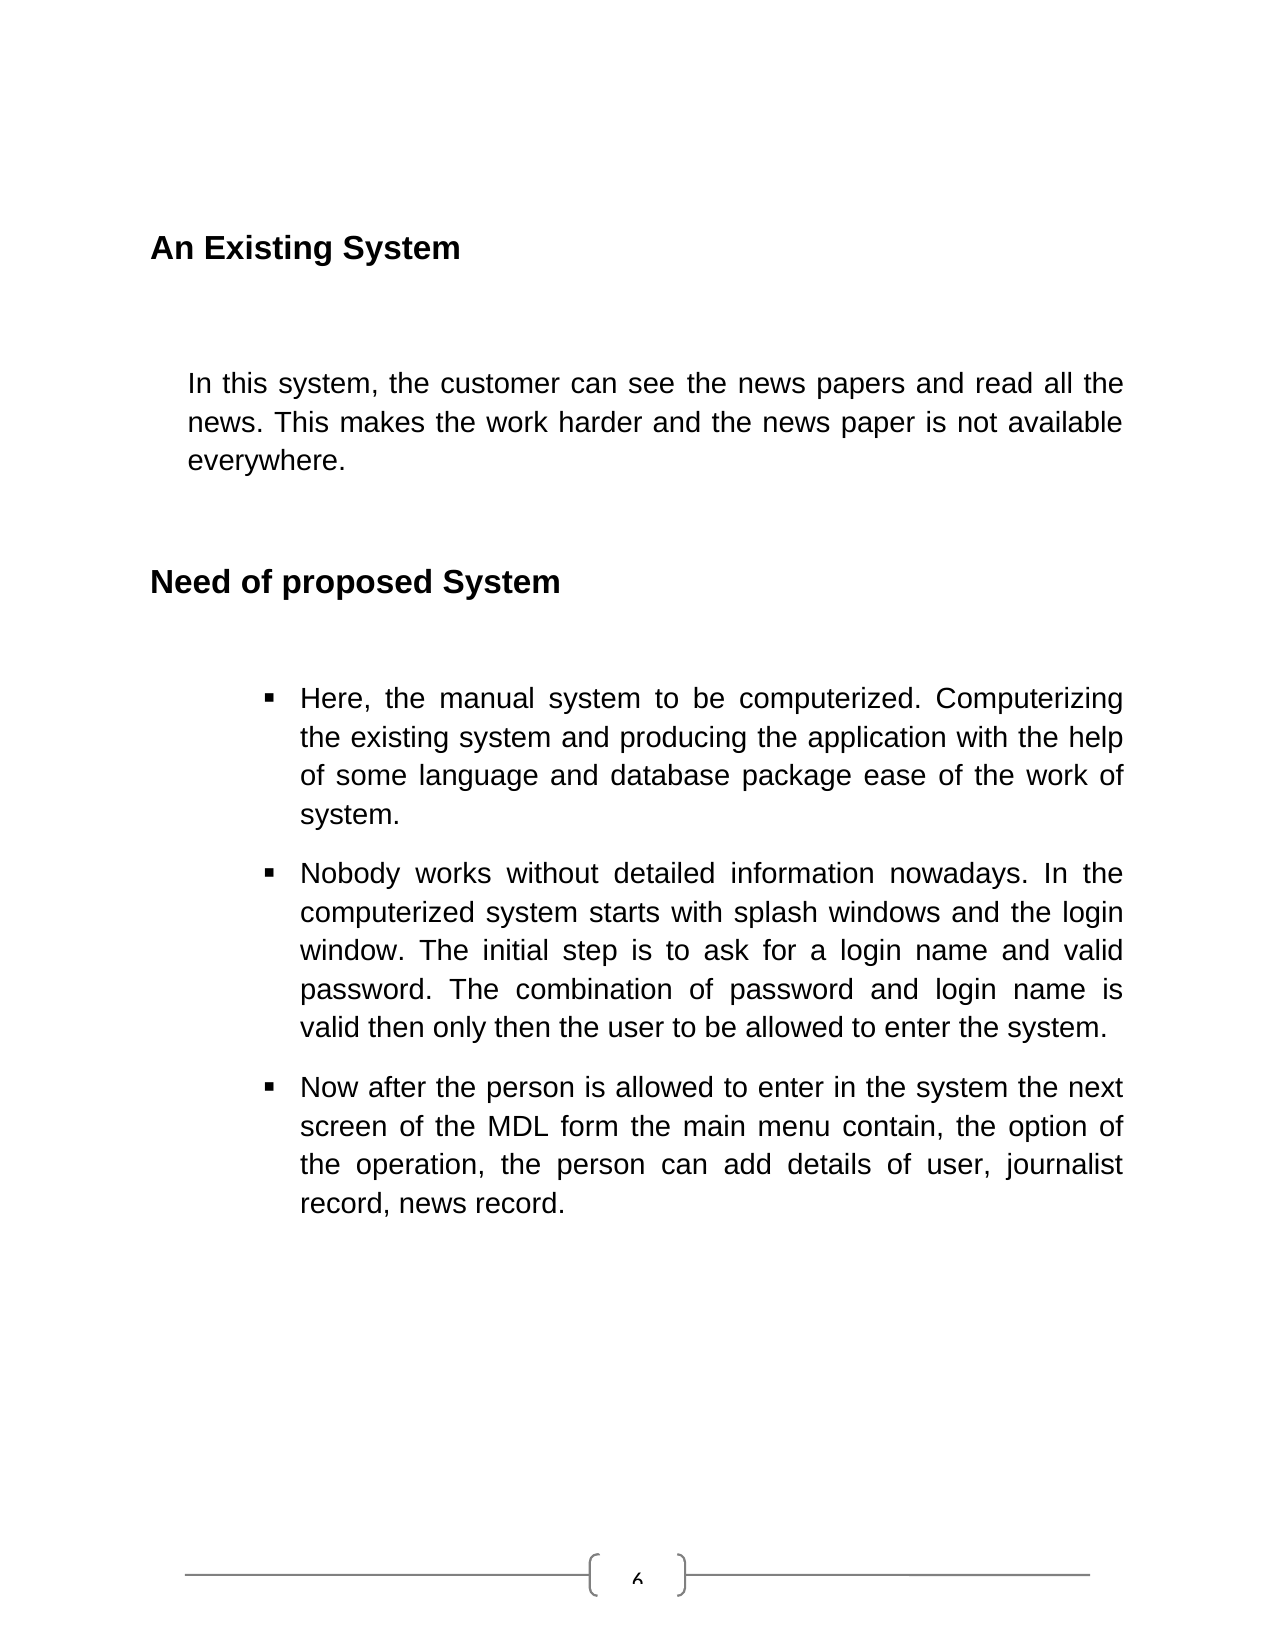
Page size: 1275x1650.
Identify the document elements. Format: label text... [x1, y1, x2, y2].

text In this system, the customer can see the news papers and read all the news. This makes the work harder and the news paper is not available everywhere. [187, 366, 1125, 477]
text An Existing System [150, 228, 1125, 267]
text Need of proposed System [150, 562, 1125, 601]
list Nobody works without detailed information nowadays. In the computerized system starts with splash windows and the login window. The initial step is to ask for a login name and valid password. The combination of password and login name is valid then only then the user to be allowed to enter the system. [262, 856, 1125, 1044]
list Here, the manual system to be computerized. Computerizing the existing system and producing the application with the help of some language and database package ease of the work of system. [262, 681, 1125, 830]
list Now after the person is allowed to enter in the system the next screen of the MDL form the main menu contain, the option of the operation, the person can add details of user, journalist record, news record. [262, 1070, 1125, 1219]
